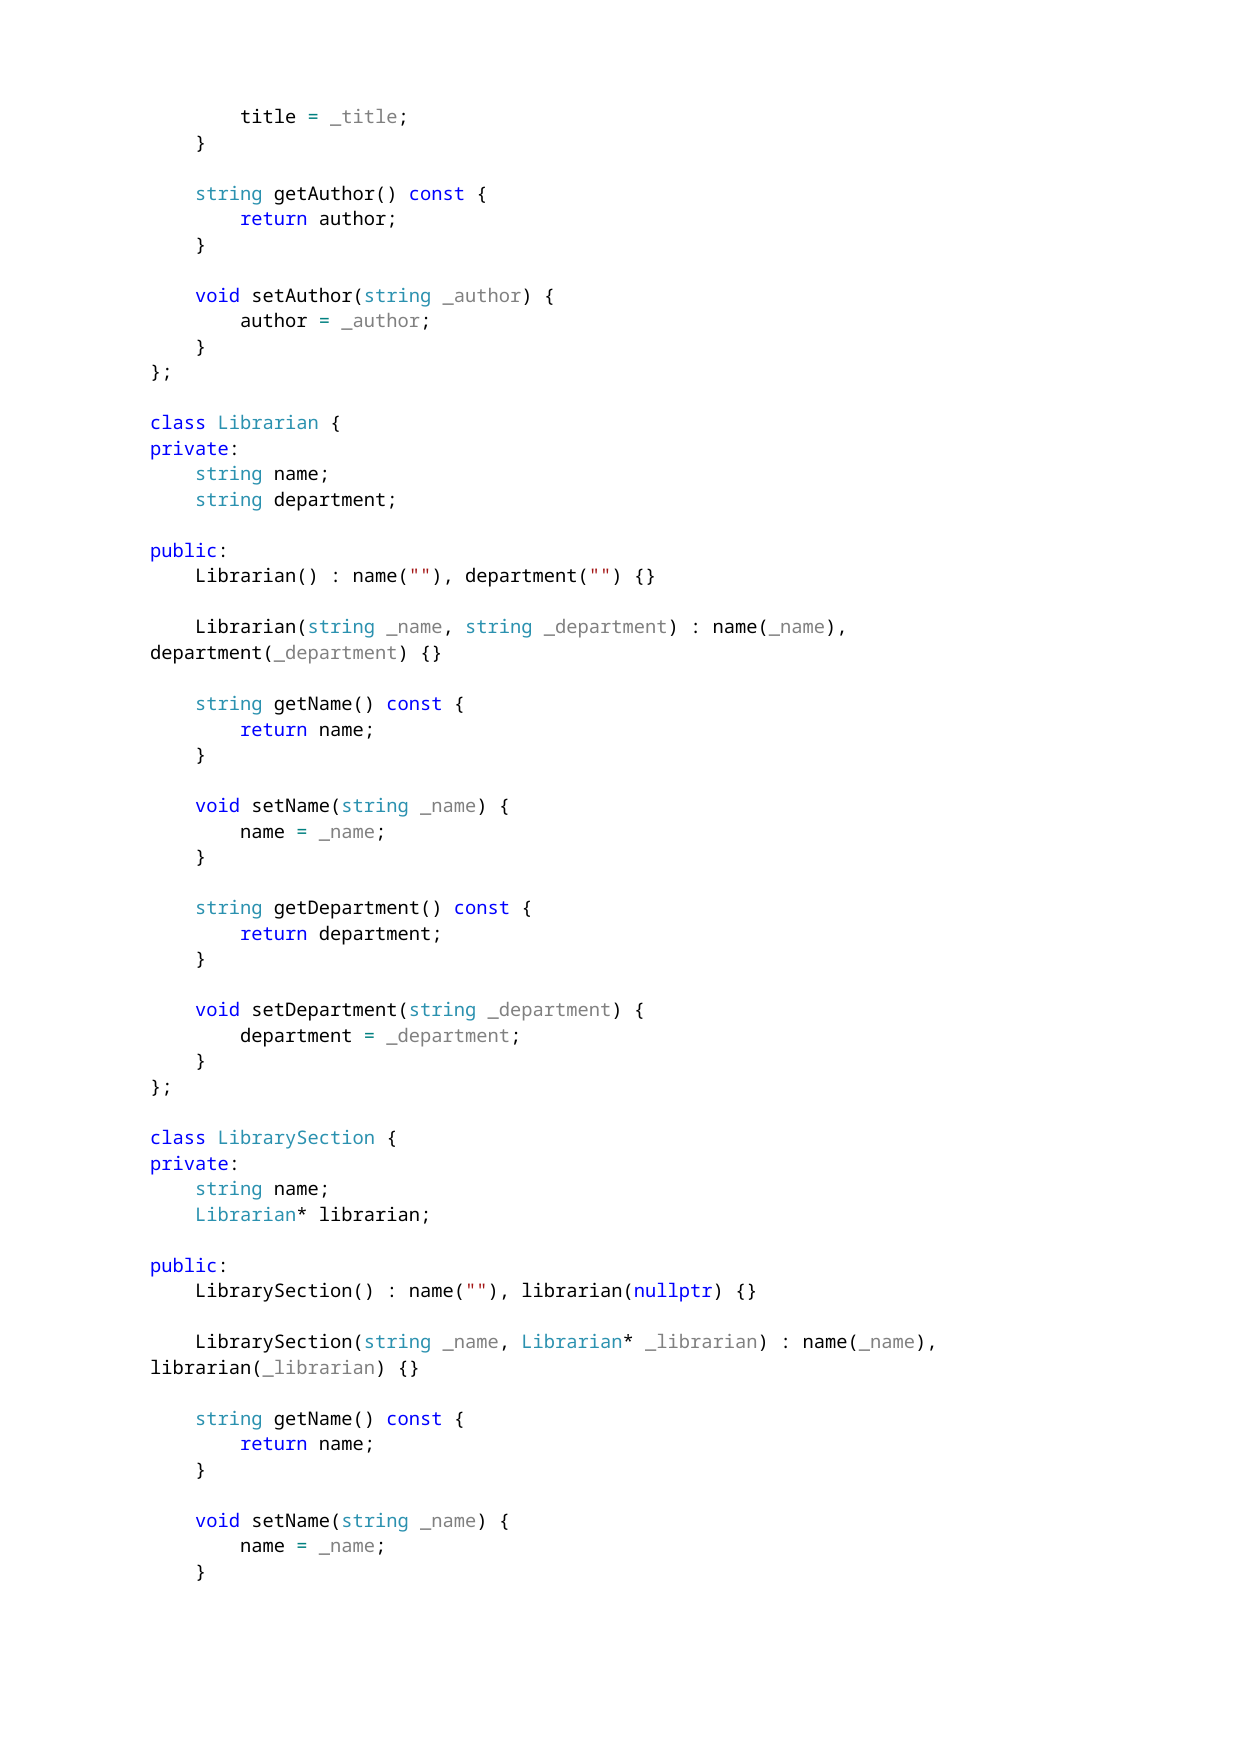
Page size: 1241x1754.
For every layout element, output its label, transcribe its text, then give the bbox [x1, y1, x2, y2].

text private: [150, 1150, 1090, 1175]
text } [150, 741, 1090, 767]
text return name; [150, 716, 1090, 741]
text string department; [150, 486, 1090, 512]
text return department; [150, 920, 1090, 946]
text LibrarySection() : name(""), librarian(nullptr) {} [150, 1277, 1090, 1303]
text return author; [150, 206, 1090, 231]
text public: [150, 1252, 1090, 1277]
text } [150, 843, 1090, 869]
text class LibrarySection { [150, 1124, 1090, 1150]
text return name; [150, 1431, 1090, 1456]
text }; [150, 359, 1090, 384]
text private: [150, 435, 1090, 461]
text string getName() const { [150, 1405, 1090, 1431]
text string name; [150, 1175, 1090, 1201]
text class Librarian { [150, 410, 1090, 435]
text void setName(string _name) { [150, 792, 1090, 818]
text string name; [150, 461, 1090, 486]
text author = _author; [150, 308, 1090, 333]
text } [150, 946, 1090, 971]
text public: [150, 537, 1090, 563]
text void setName(string _name) { [150, 1507, 1090, 1533]
text Librarian() : name(""), department("") {} [150, 563, 1090, 588]
text name = _name; [150, 1533, 1090, 1558]
text } [150, 129, 1090, 154]
text void setDepartment(string _department) { [150, 997, 1090, 1022]
text Librarian(string _name, string _department) : name(_name), department(_department) {} [150, 614, 1090, 665]
text void setAuthor(string _author) { [150, 282, 1090, 308]
text LibrarySection(string _name, Librarian* _librarian) : name(_name), librarian(_librarian) {} [150, 1328, 1090, 1379]
text name = _name; [150, 818, 1090, 843]
text } [150, 1456, 1090, 1482]
text string getName() const { [150, 690, 1090, 716]
text title = _title; [150, 103, 1090, 129]
text }; [150, 1073, 1090, 1099]
text string getAuthor() const { [150, 180, 1090, 206]
text } [150, 333, 1090, 359]
text string getDepartment() const { [150, 894, 1090, 920]
text } [150, 1048, 1090, 1073]
text department = _department; [150, 1022, 1090, 1048]
text Librarian* librarian; [150, 1201, 1090, 1226]
text } [150, 231, 1090, 257]
text } [150, 1558, 1090, 1584]
